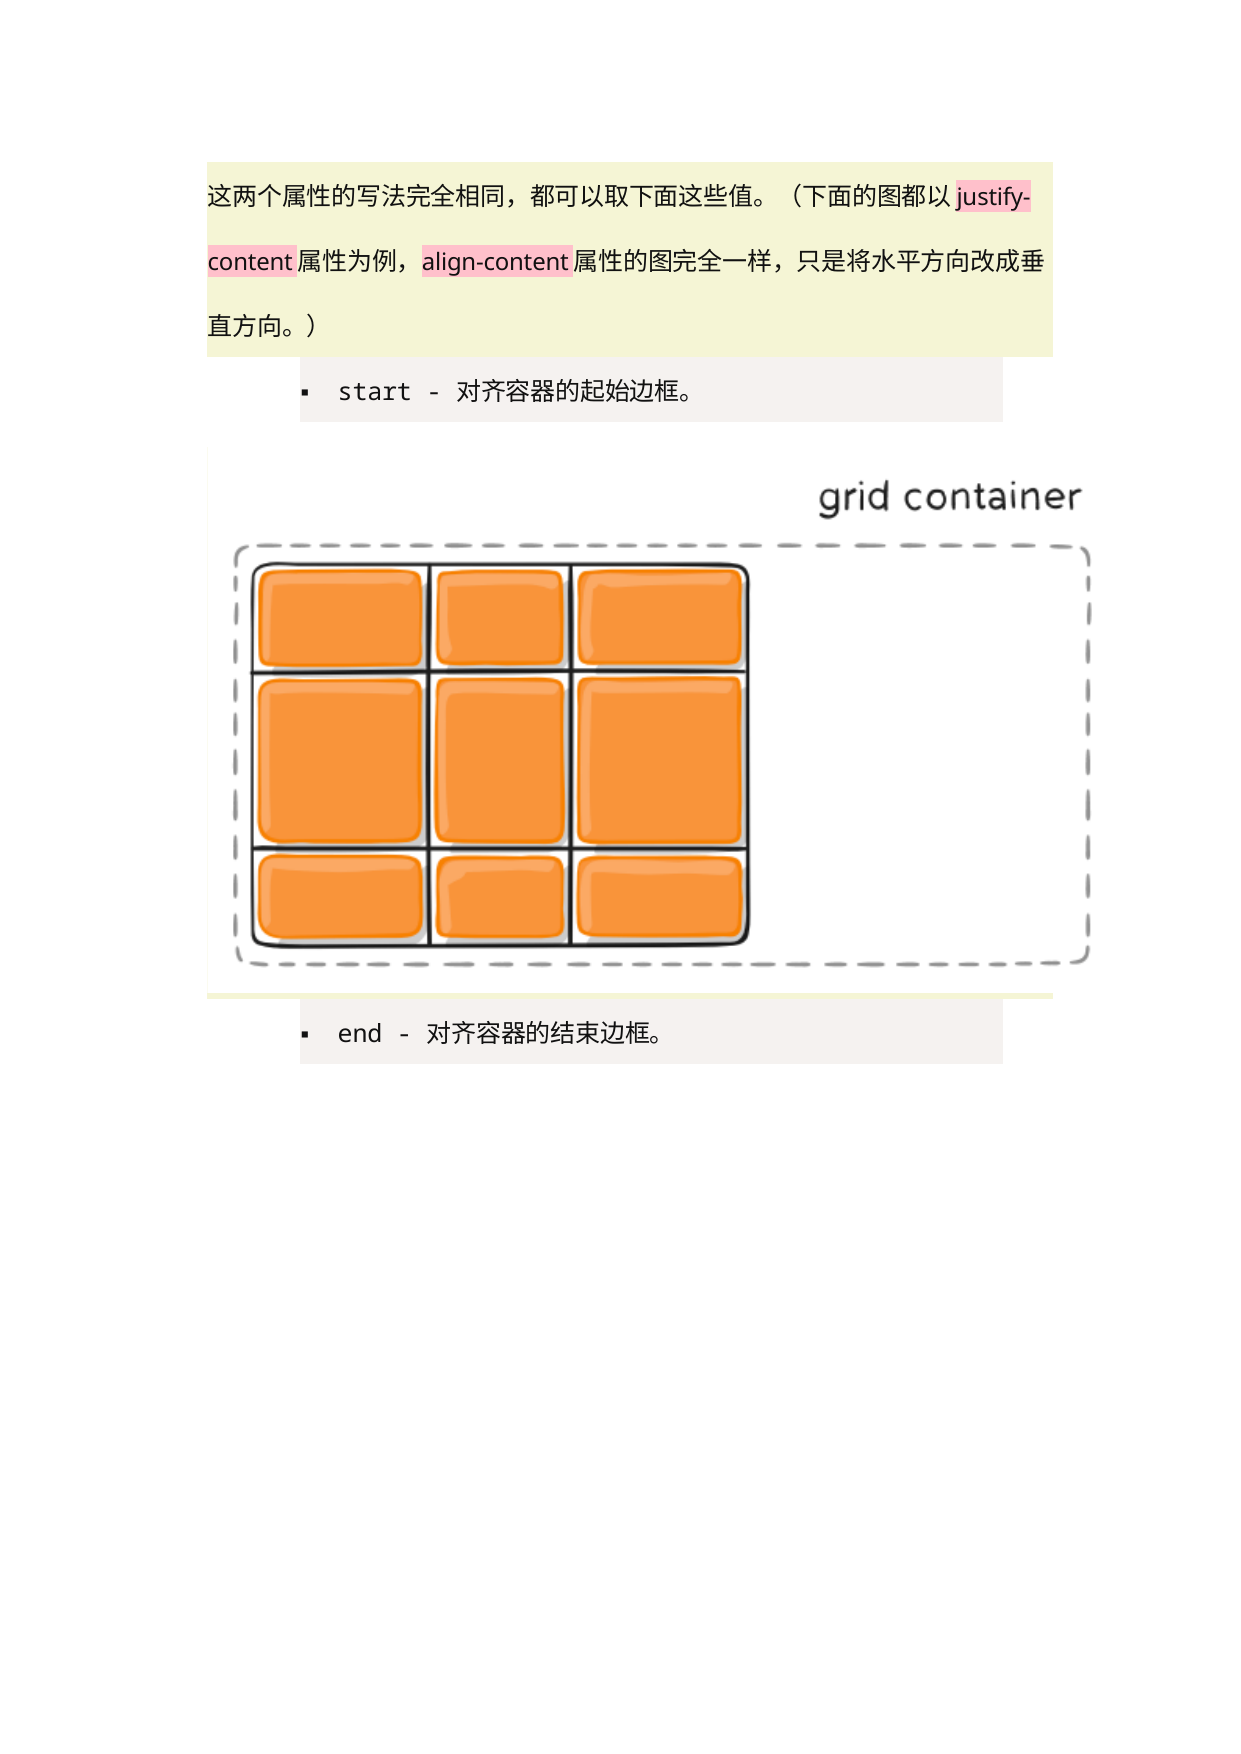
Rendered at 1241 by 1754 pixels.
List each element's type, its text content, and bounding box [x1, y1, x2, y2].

list start - 对齐容器的起始边框。 [300, 357, 1003, 422]
text 这两个属性的写法完全相同，都可以取下面这些值。（下面的图都以justify-content属性为例，align-content属性的图完全一样，只是将水平方向改成垂直方向。） [207, 162, 1053, 357]
list end - 对齐容器的结束边框。 [300, 999, 1003, 1064]
picture [207, 447, 1117, 993]
